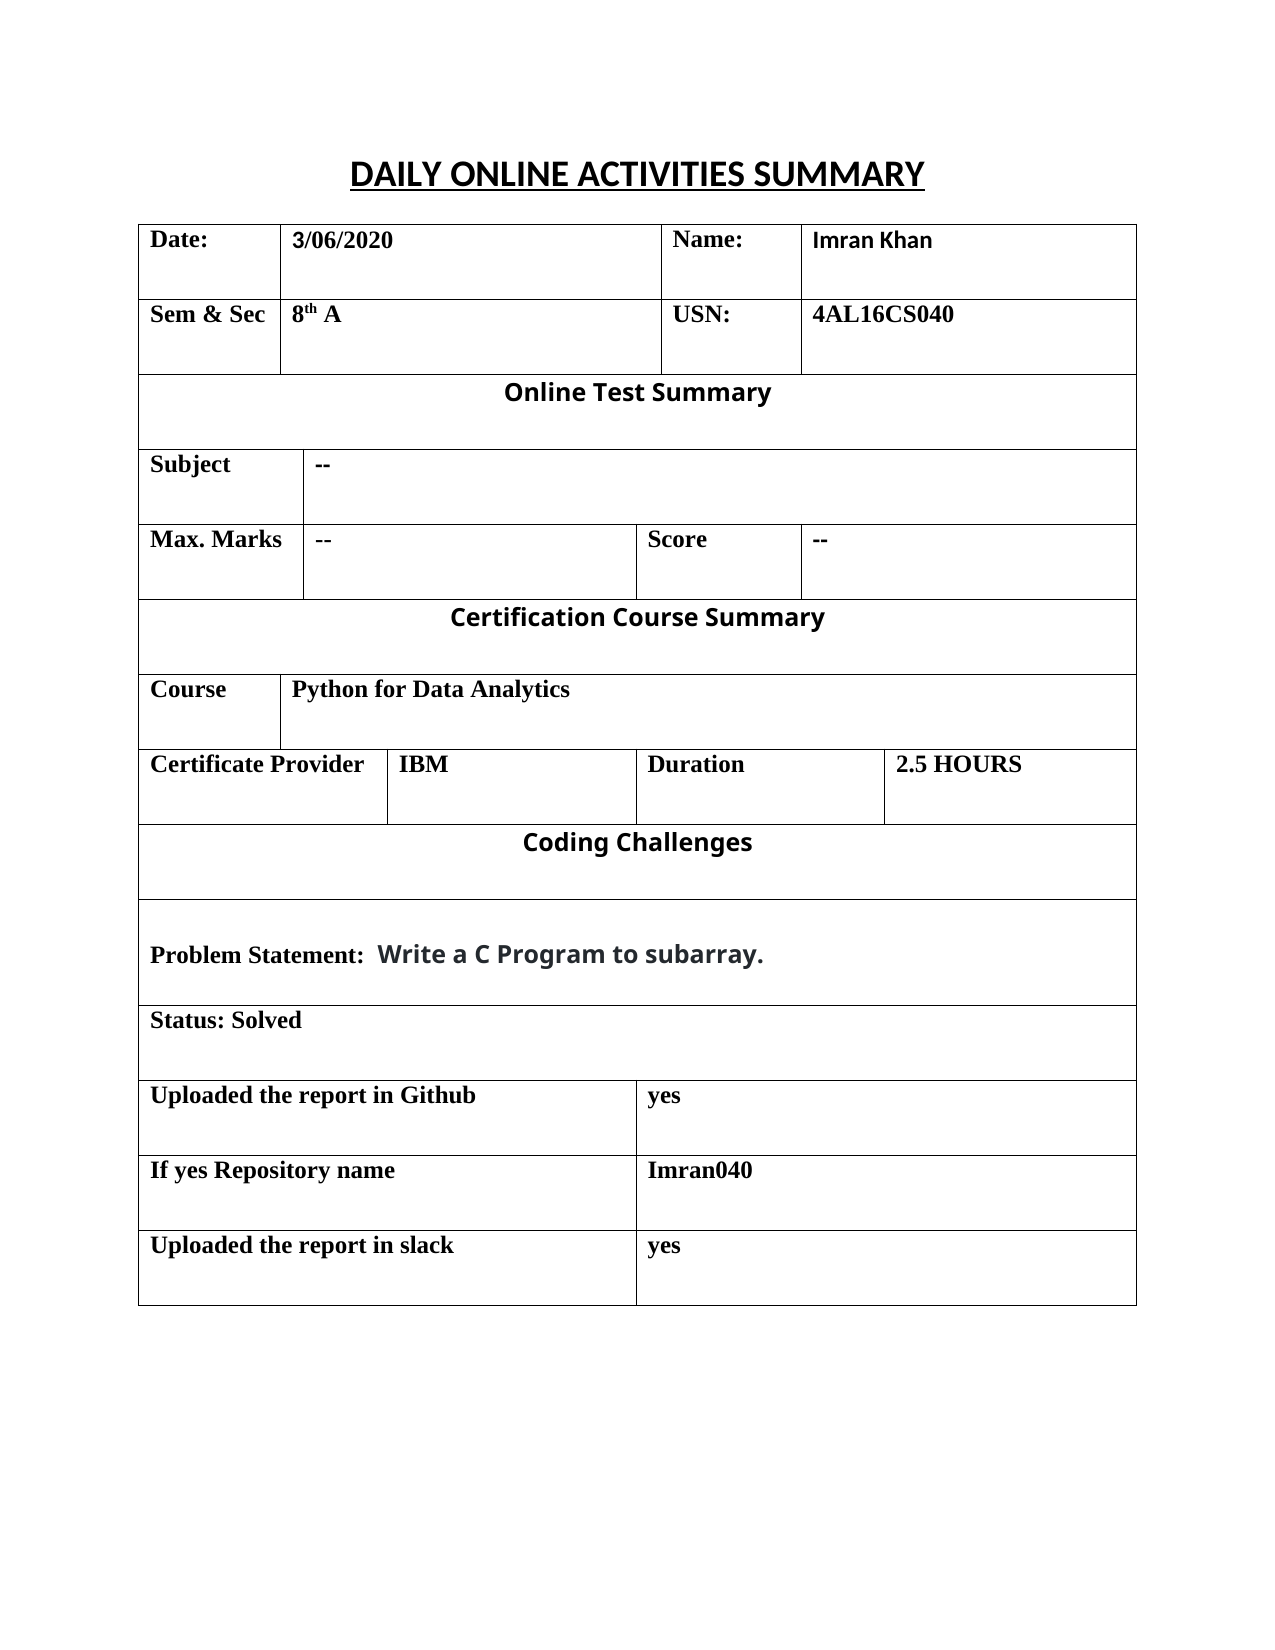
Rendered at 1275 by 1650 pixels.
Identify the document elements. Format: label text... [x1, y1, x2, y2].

table_cell 4AL16CS040 [802, 300, 1136, 373]
table_cell Imran040 [637, 1156, 1136, 1229]
table_cell Uploaded the report in slack [139, 1231, 636, 1304]
text DAILY ONLINE ACTIVITIES SUMMARY [150, 150, 1125, 196]
table_cell Python for Data Analytics [281, 675, 1136, 748]
table_cell Course [139, 675, 280, 748]
table_cell 8th A [281, 300, 661, 373]
table_cell 2.5 HOURS [885, 750, 1136, 823]
table_cell USN: [662, 300, 801, 373]
table_header Imran Khan [802, 225, 1136, 298]
table_cell -- [802, 525, 1136, 598]
table_cell -- [304, 525, 636, 598]
table_cell Sem & Sec [139, 300, 280, 373]
table_cell Subject [139, 450, 303, 523]
table_header Name: [662, 225, 801, 298]
table_cell Coding Challenges [139, 825, 1136, 898]
table_cell yes [637, 1231, 1136, 1304]
table_cell -- [304, 450, 1136, 523]
table_cell If yes Repository name [139, 1156, 636, 1229]
table_cell Duration [637, 750, 884, 823]
table_cell Online Test Summary [139, 375, 1136, 448]
table_cell Score [637, 525, 801, 598]
table_header 3/06/2020 [281, 225, 661, 298]
table_cell yes [637, 1081, 1136, 1154]
table_cell Max. Marks [139, 525, 303, 598]
table_cell Certification Course Summary [139, 600, 1136, 673]
table_cell Certificate Provider [139, 750, 387, 823]
table_cell Problem Statement: Write a C Program to subarray. . [139, 900, 1136, 1004]
table_header Date: [139, 225, 280, 298]
table_cell IBM [388, 750, 636, 823]
table_cell Uploaded the report in Github [139, 1081, 636, 1154]
table_cell Status: Solved [139, 1006, 1136, 1079]
